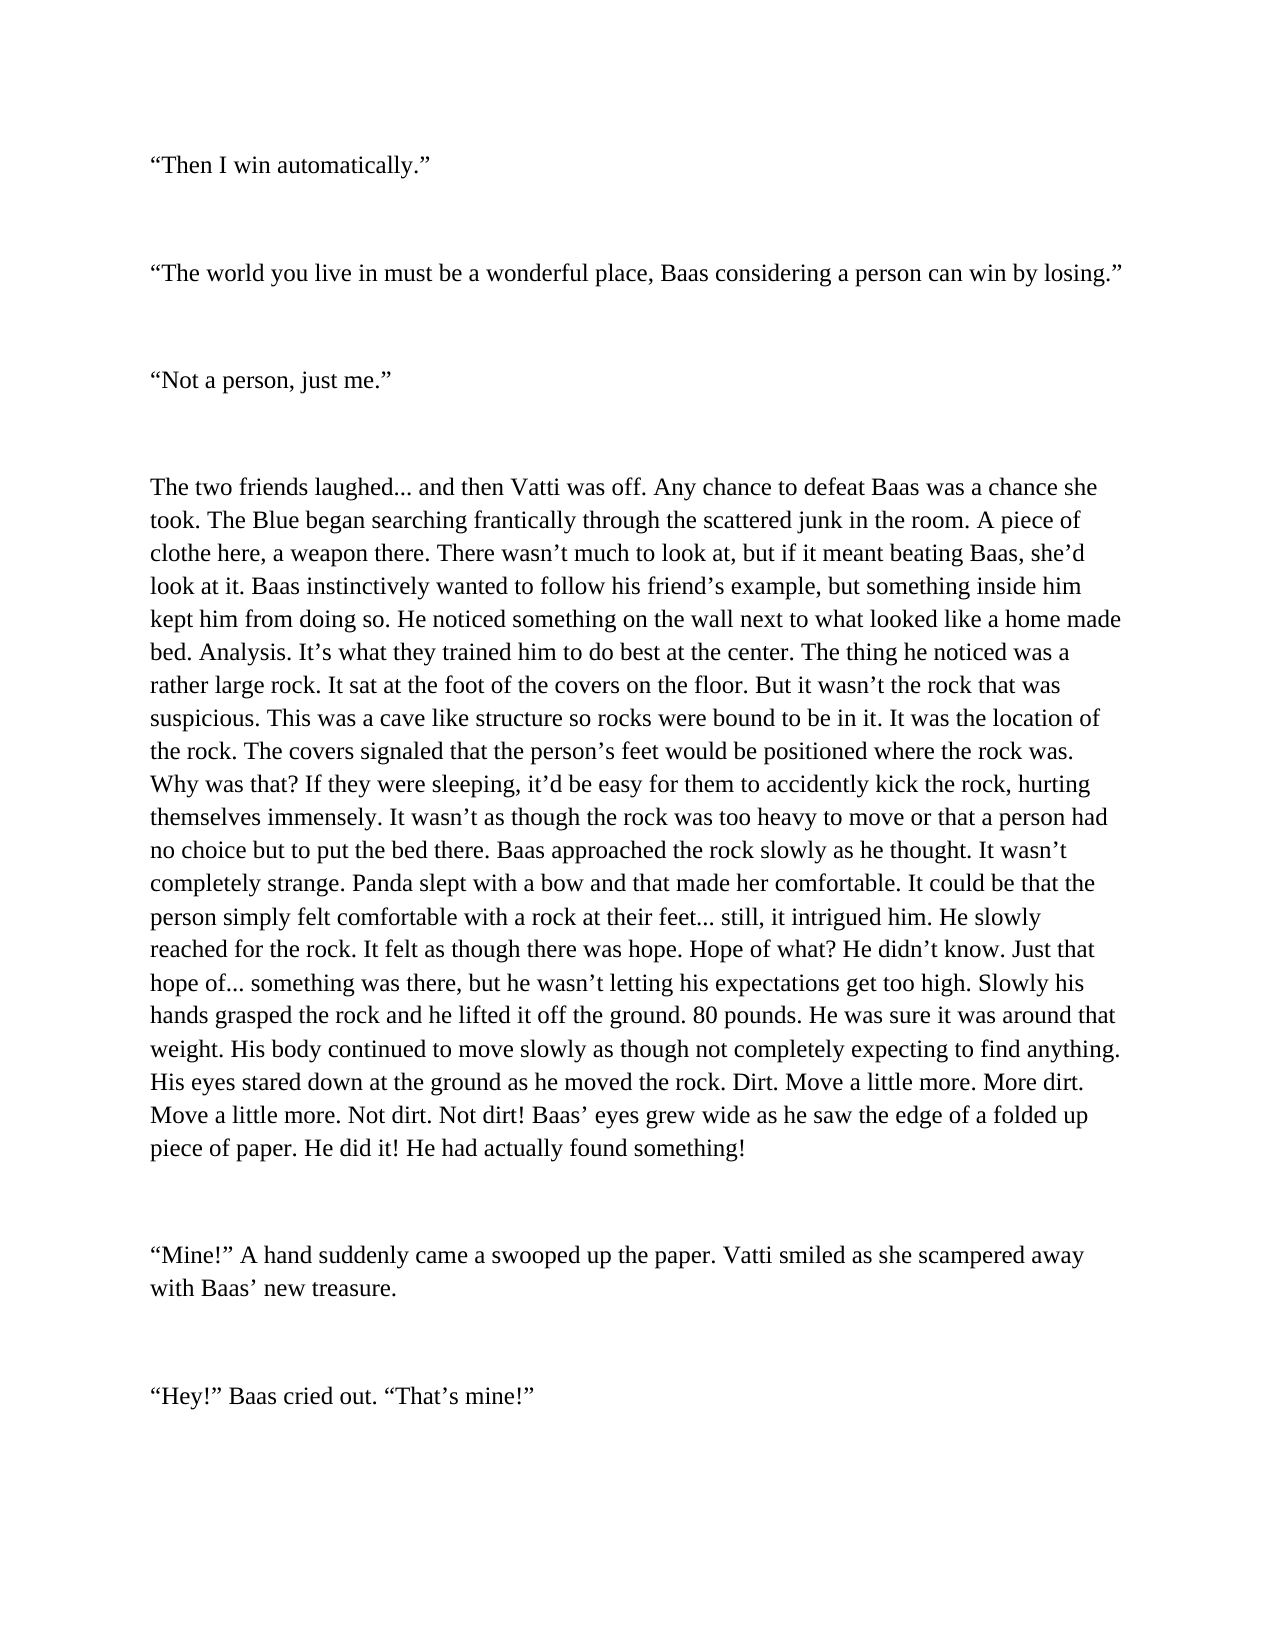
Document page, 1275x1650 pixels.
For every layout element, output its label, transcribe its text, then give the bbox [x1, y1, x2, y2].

text “The world you live in must be a wonderful place, Baas considering a person can win by losing.” [150, 258, 1125, 286]
text “Not a person, just me.” [150, 365, 1125, 394]
text The two friends laughed... and then Vatti was off. Any chance to defeat Baas was a chance she took. The Blue began searching frantically through the scattered junk in the room. A piece of clothe here, a weapon there. There wasn’t much to look at, but if it meant beating Baas, she’d look at it. Baas instinctively wanted to follow his friend’s example, but something inside him kept him from doing so. He noticed something on the wall next to what looked like a home made bed. Analysis. It’s what they trained him to do best at the center. The thing he noticed was a rather large rock. It sat at the foot of the covers on the floor. But it wasn’t the rock that was suspicious. This was a cave like structure so rocks were bound to be in it. It was the location of the rock. The covers signaled that the person’s feet would be positioned where the rock was. Why was that? If they were sleeping, it’d be easy for them to accidently kick the rock, hurting themselves immensely. It wasn’t as though the rock was too heavy to move or that a person had no choice but to put the bed there. Baas approached the rock slowly as he thought. It wasn’t completely strange. Panda slept with a bow and that made her comfortable. It could be that the person simply felt comfortable with a rock at their feet... still, it intrigued him. He slowly reached for the rock. It felt as though there was hope. Hope of what? He didn’t know. Just that hope of... something was there, but he wasn’t letting his expectations get too high. Slowly his hands grasped the rock and he lifted it off the ground. 80 pounds. He was sure it was around that weight. His body continued to move slowly as though not completely expecting to find anything. His eyes stared down at the ground as he moved the rock. Dirt. Move a little more. More dirt. Move a little more. Not dirt. Not dirt! Baas’ eyes grew wide as he saw the edge of a folded up piece of paper. He did it! He had actually found something! [150, 472, 1125, 1161]
text “Mine!” A hand suddenly came a swooped up the paper. Vatti smiled as she scampered away with Baas’ new treasure. [150, 1240, 1125, 1302]
text “Then I win automatically.” [150, 150, 1125, 179]
text “Hey!” Baas cried out. “That’s mine!” [150, 1381, 1125, 1410]
